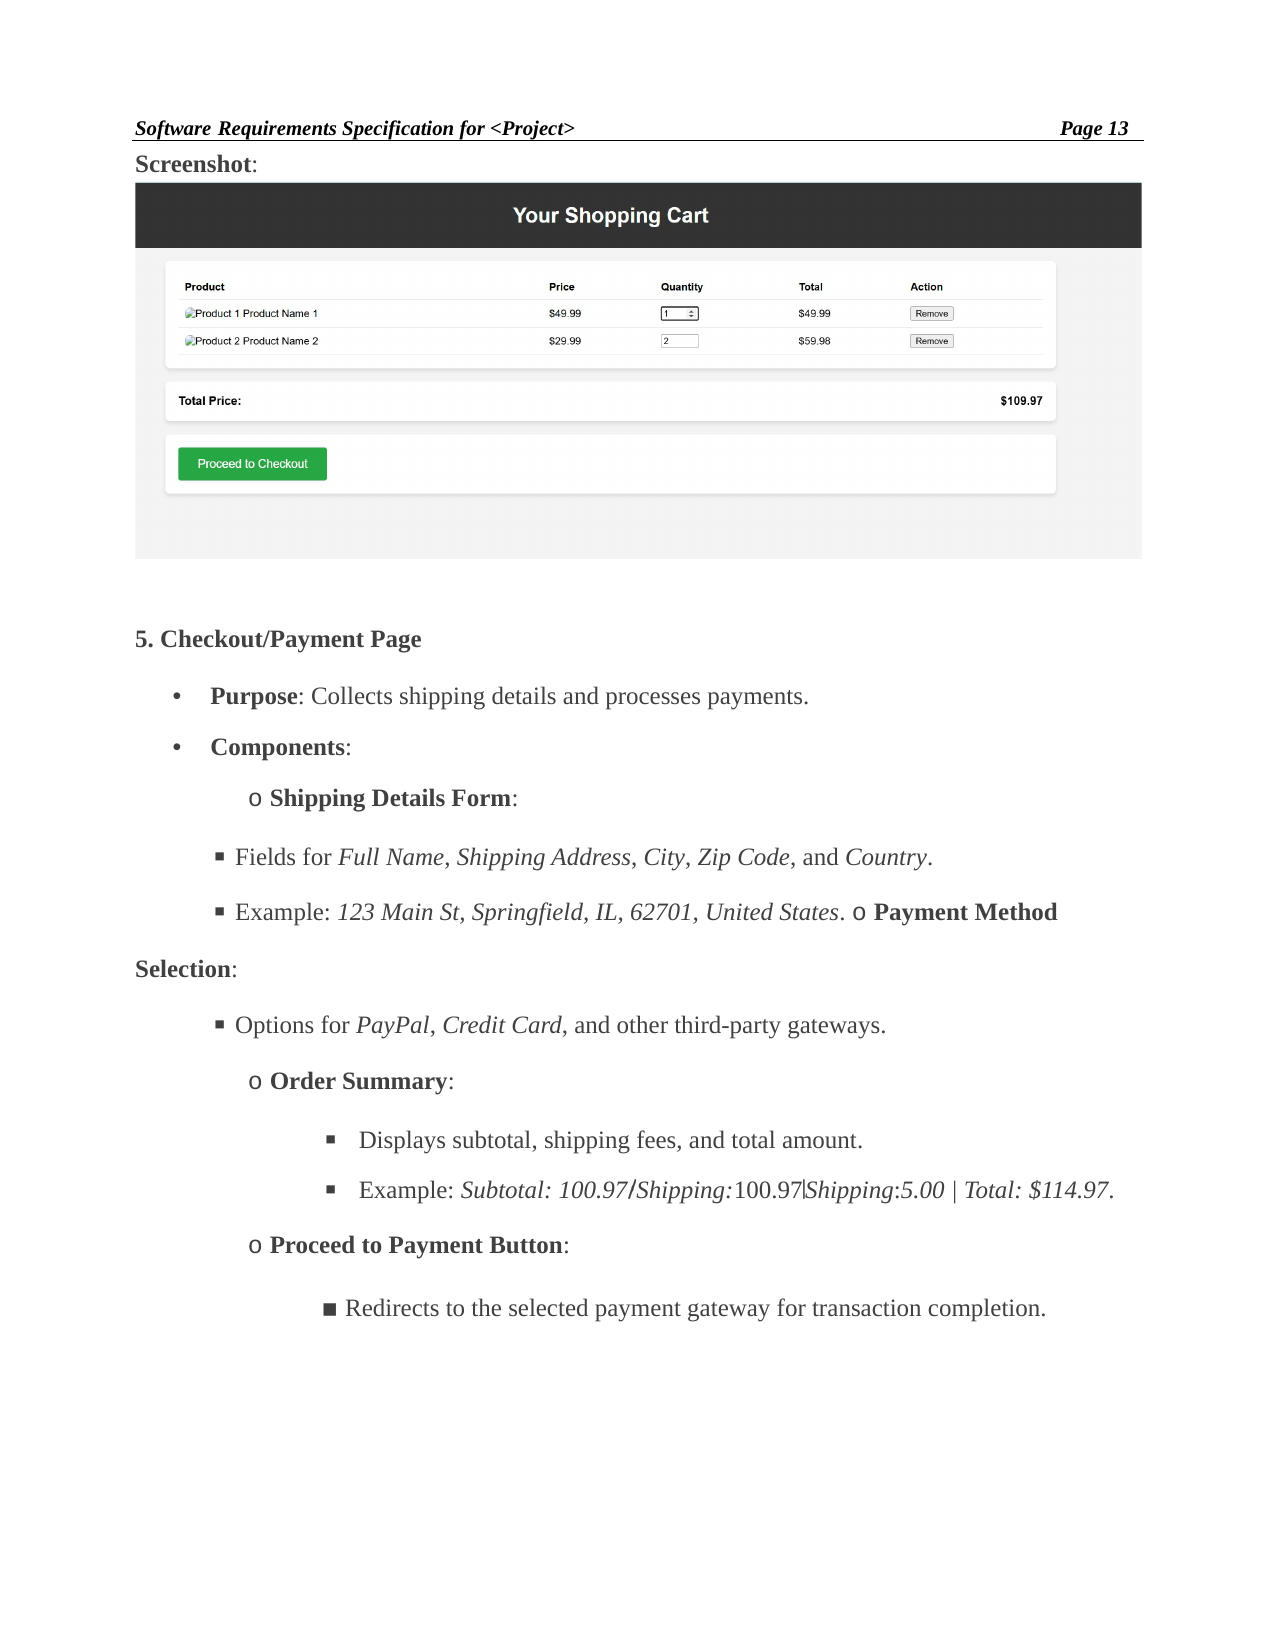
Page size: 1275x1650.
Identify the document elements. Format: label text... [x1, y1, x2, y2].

list Displays subtotal, shipping fees, and total amount. [321, 1125, 1134, 1153]
list Purpose: Collects shipping details and processes payments. [172, 681, 1134, 710]
list Checkout/Payment Page [135, 624, 1134, 653]
list Components: [172, 732, 1134, 761]
text ▪ Redirects to the selected payment gateway for transaction completion. [321, 1289, 1134, 1324]
list Example: Subtotal: 100.97Shipping:100.97Shipping:5.00 | Total: $114.97. [321, 1176, 1134, 1204]
text o Proceed to Payment Button: [248, 1231, 1134, 1261]
picture [135, 181, 1142, 559]
picture [627, 1178, 637, 1199]
list Options for PayPal, Credit Card, and other third-party gateways. [135, 1010, 1134, 1039]
text o Shipping Details Form: [248, 783, 1134, 813]
list Fields for Full Name, Shipping Address, City, Zip Code, and Country. [135, 842, 1134, 870]
text o Order Summary: [248, 1066, 1134, 1097]
list Example: 123 Main St, Springfield, IL, 62701, United States. o Payment Method Selection: [135, 897, 1134, 983]
